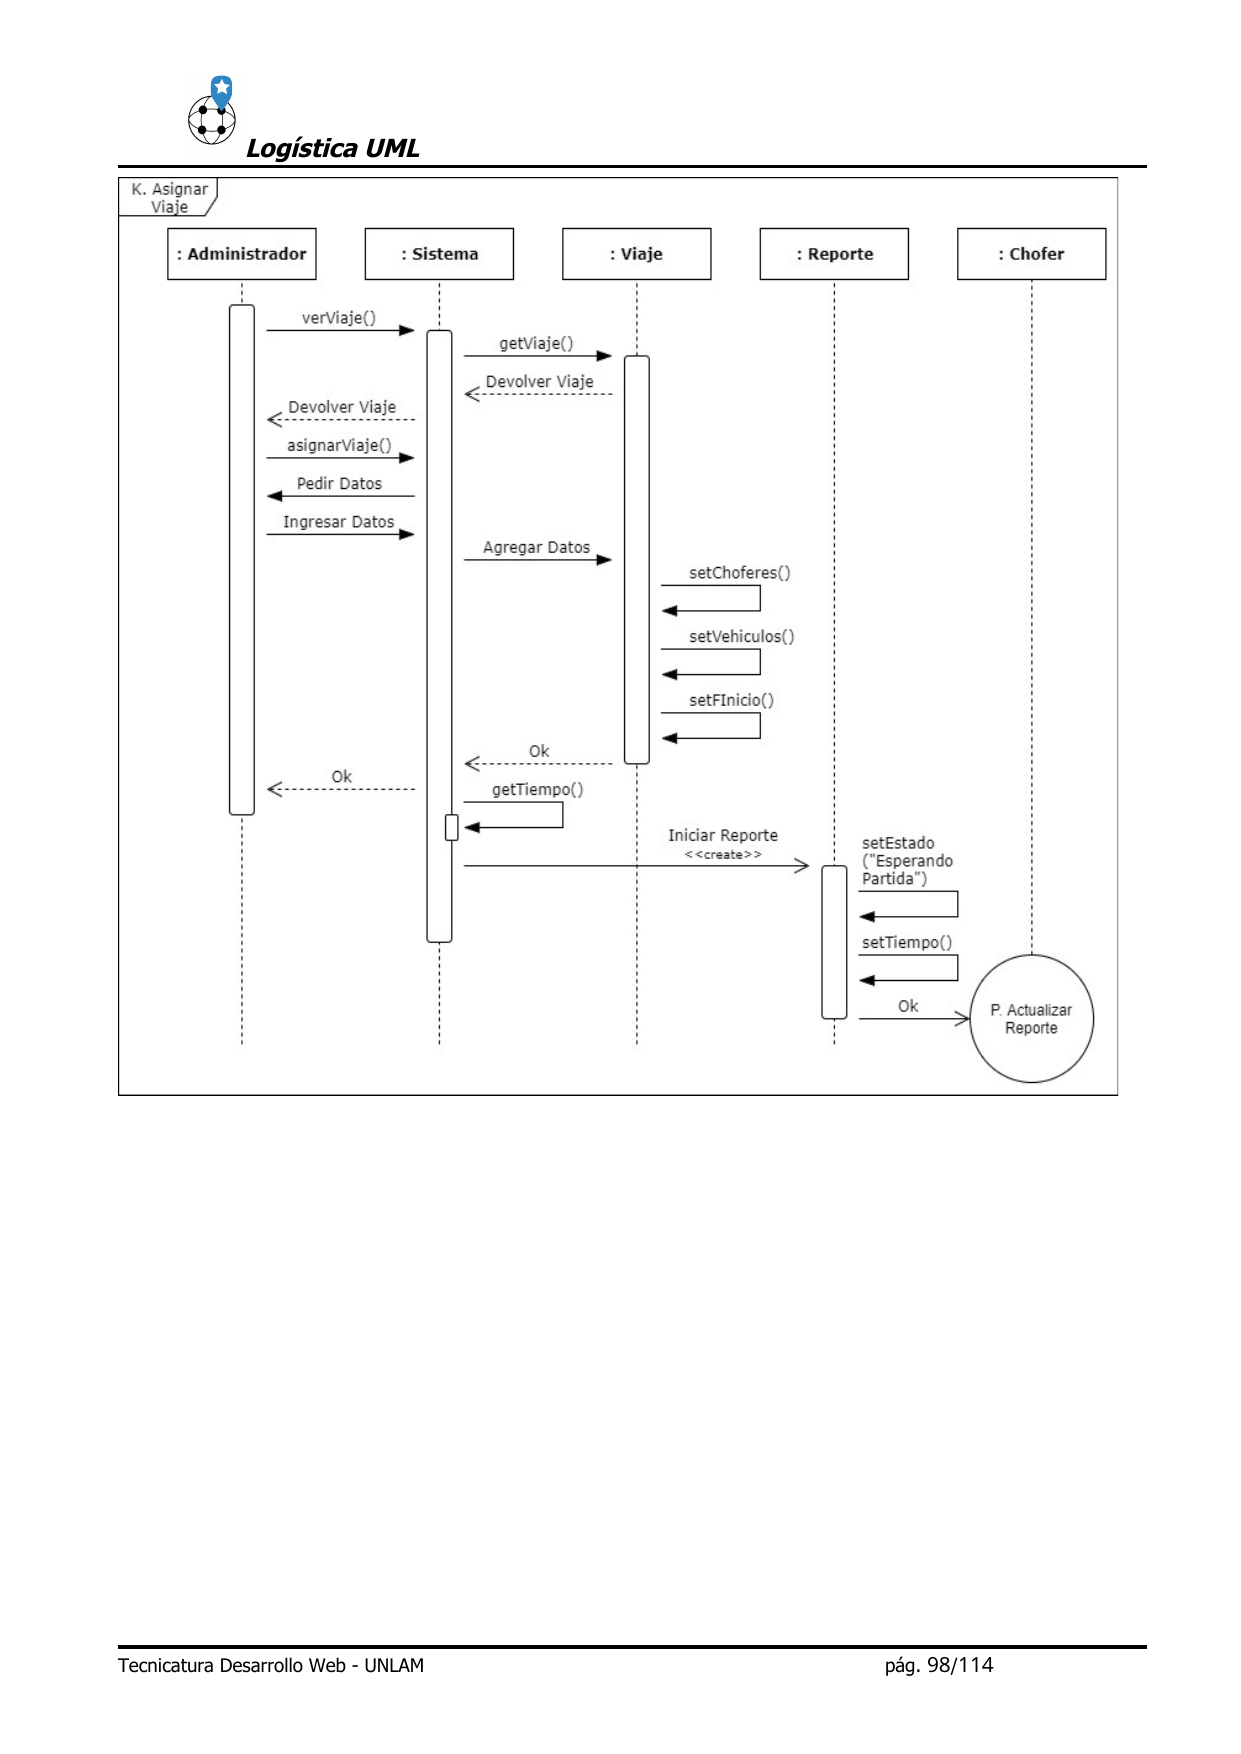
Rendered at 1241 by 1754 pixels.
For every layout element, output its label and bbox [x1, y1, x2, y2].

picture [182, 75, 245, 158]
picture [118, 177, 1119, 1096]
